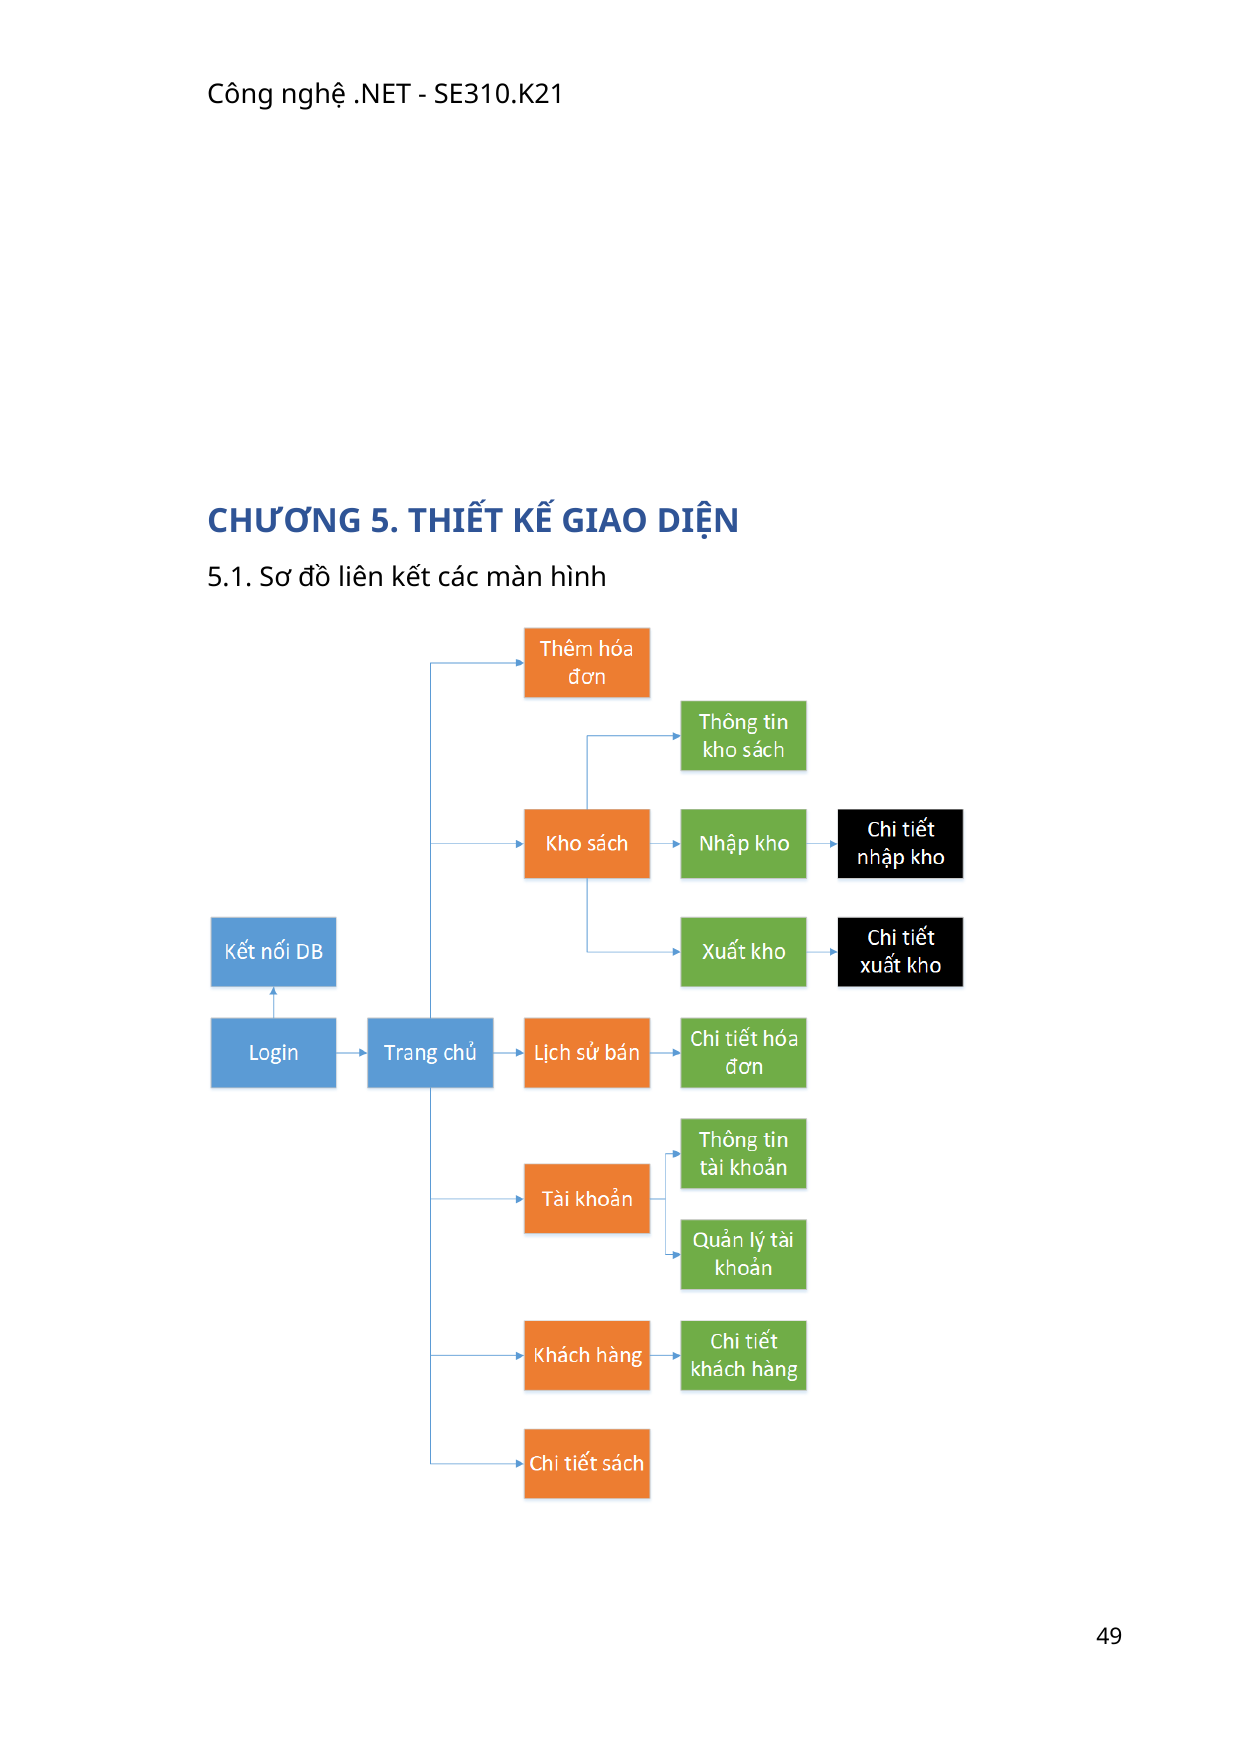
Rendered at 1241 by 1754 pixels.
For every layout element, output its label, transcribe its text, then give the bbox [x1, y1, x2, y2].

picture [206, 625, 968, 1505]
subtitle CHƯƠNG 5. THIẾT KẾ GIAO DIỆN [207, 496, 1122, 542]
text 5.1. Sơ đồ liên kết các màn hình [207, 558, 1122, 595]
